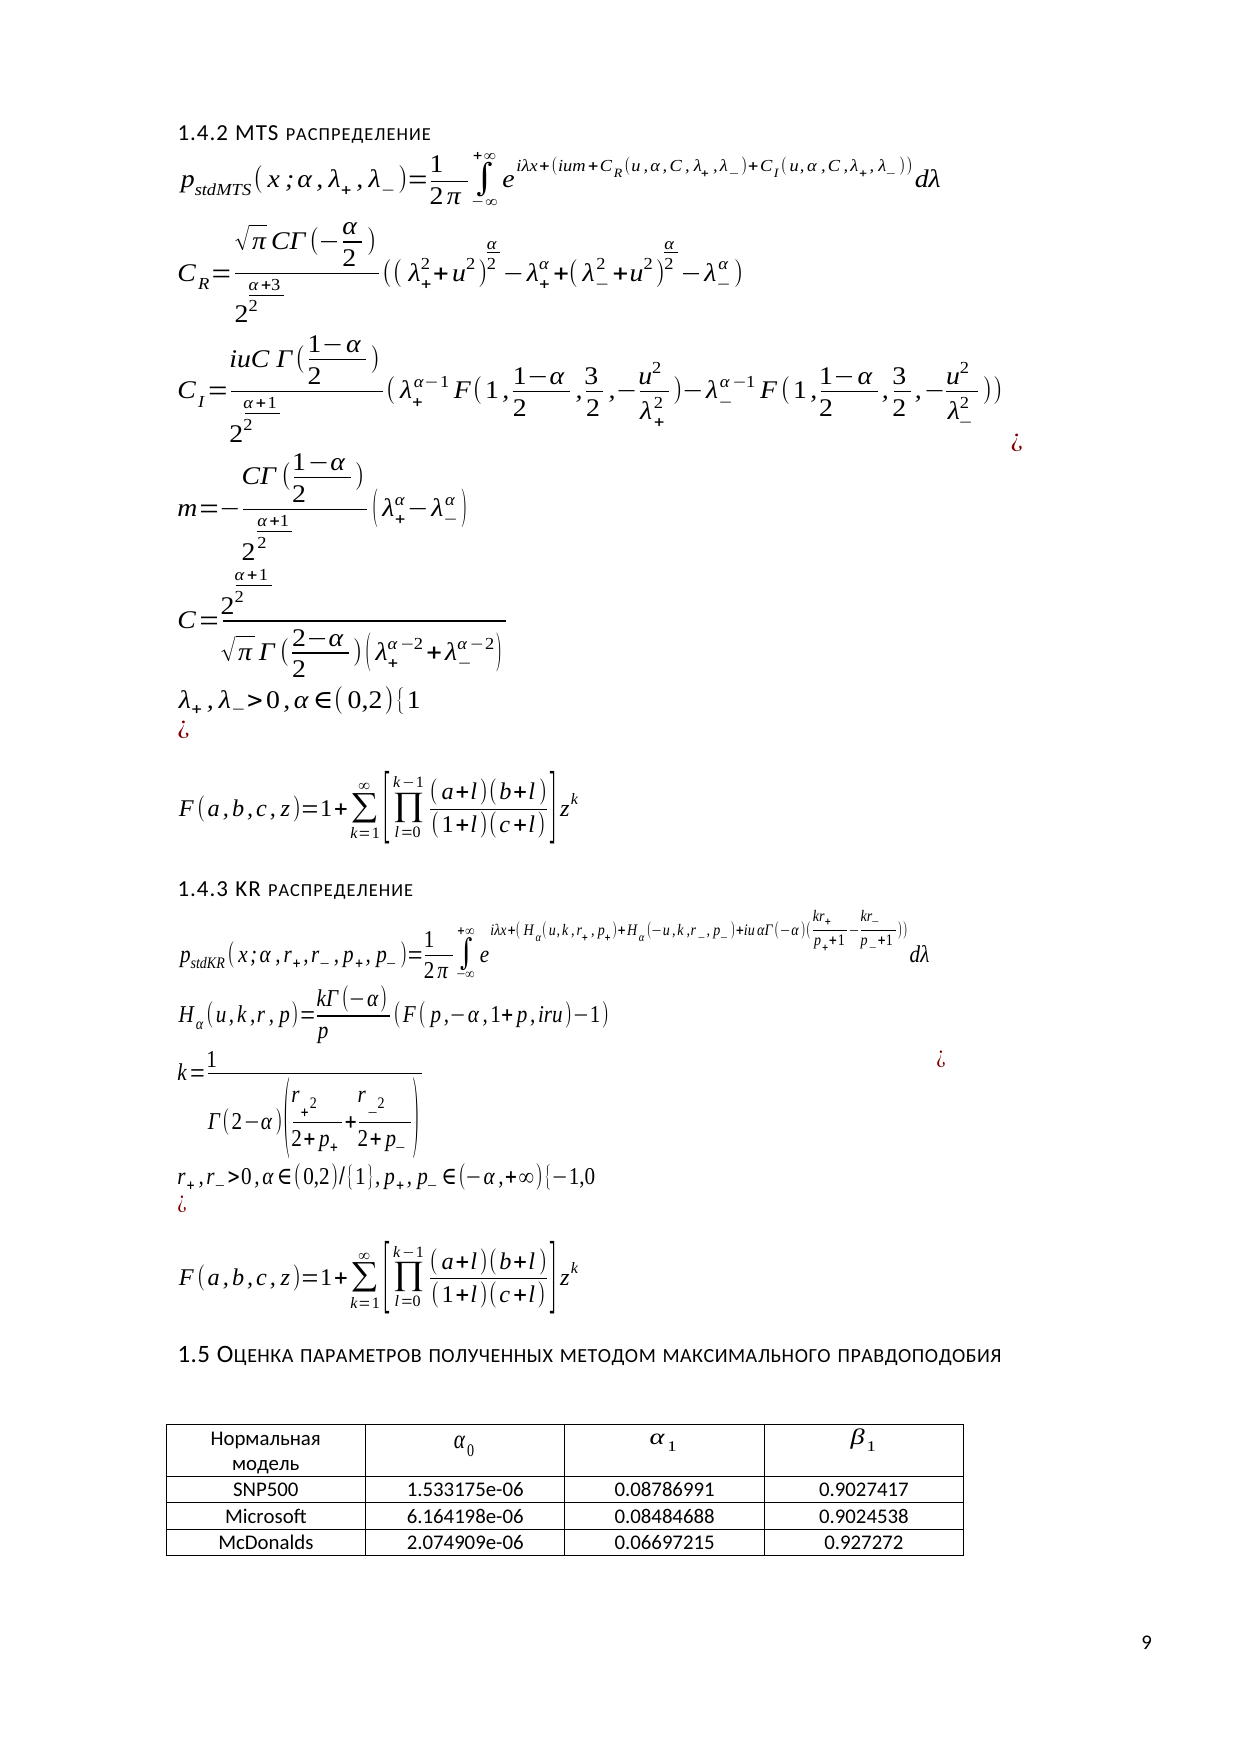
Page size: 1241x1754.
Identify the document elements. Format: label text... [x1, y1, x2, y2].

table_header [565, 1425, 764, 1476]
table_cell 1.533175e-06 [366, 1477, 564, 1502]
table_cell 0.06697215 [565, 1530, 764, 1555]
table_cell 0.9027417 [765, 1477, 963, 1502]
table_header [765, 1425, 963, 1476]
table_cell McDonalds [167, 1530, 365, 1555]
subtitle 1.5 Оценка параметров полученных методом максимального правдоподобия [177, 1339, 1152, 1369]
subtitle 1.4.3 KR распределение [177, 874, 1152, 902]
table_cell 0.9024538 [765, 1503, 963, 1528]
table_cell 0.08786991 [565, 1477, 764, 1502]
table_header [366, 1425, 564, 1476]
table_cell 6.164198e-06 [366, 1503, 564, 1528]
table_cell SNP500 [167, 1477, 365, 1502]
table_cell 0.927272 [765, 1530, 963, 1555]
table_cell 0.08484688 [565, 1503, 764, 1528]
table_cell 2.074909e-06 [366, 1530, 564, 1555]
table_cell Microsoft [167, 1503, 365, 1528]
subtitle 1.4.2 MTS распределение [177, 118, 1152, 740]
table_header Нормальная модель [167, 1425, 365, 1476]
